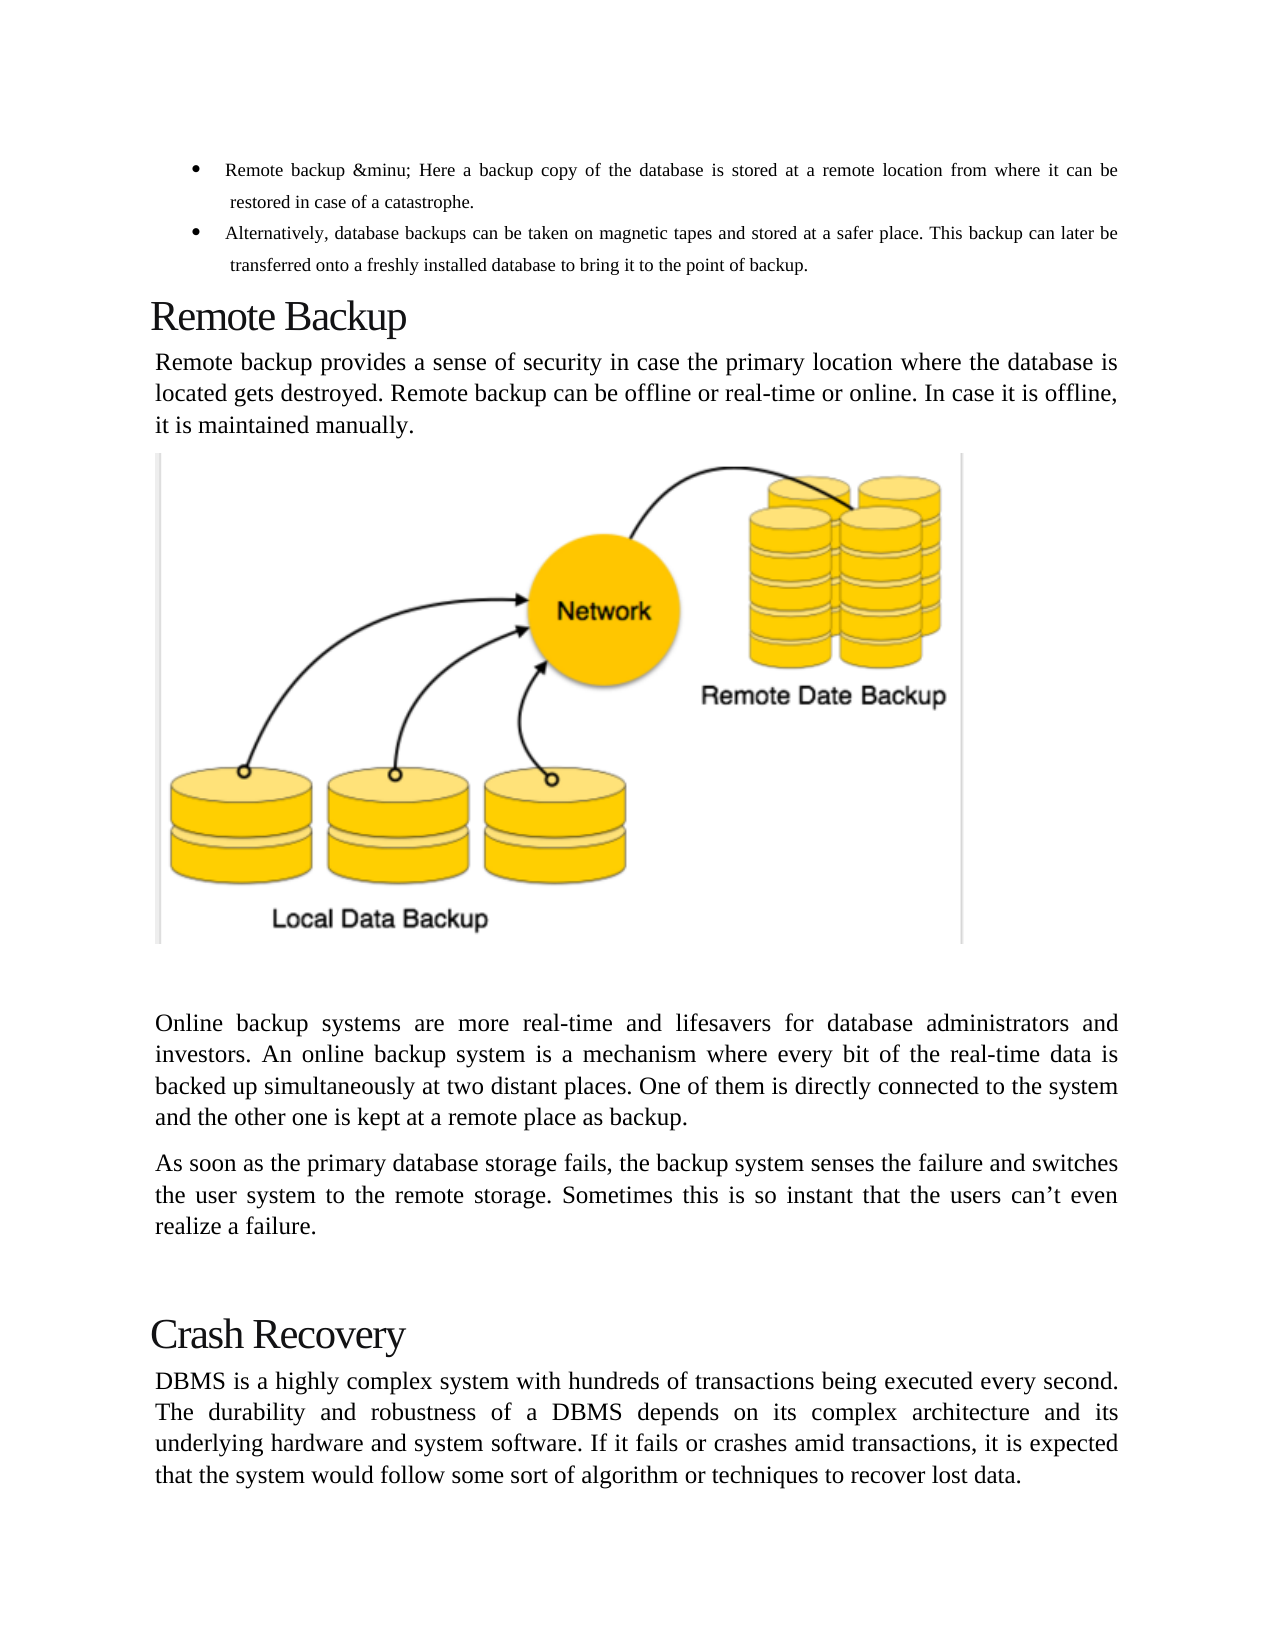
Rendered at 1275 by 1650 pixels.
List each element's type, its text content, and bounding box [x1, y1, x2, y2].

subtitle Crash Recovery [150, 1309, 1120, 1358]
list Remote backup &minu; Here a backup copy of the database is stored at a remote location from where it can be restored in case of a catastrophe. [192, 150, 1120, 213]
text As soon as the primary database storage fails, the backup system senses the failure and switches the user system to the remote storage. Sometimes this is so instant that the users can’t even realize a failure. [155, 1146, 1120, 1240]
text Online backup systems are more real-time and lifesavers for database administrators and investors. An online backup system is a mechanism where every bit of the real-time data is backed up simultaneously at two distant places. One of them is directly connected to the system and the other one is kept at a remote place as backup. [155, 1005, 1120, 1131]
subtitle Remote Backup [150, 290, 1120, 339]
text Remote backup provides a sense of security in case the primary location where the database is located gets destroyed. Remote backup can be offline or real-time or online. In case it is offline, it is maintained manually. [155, 344, 1120, 439]
text DBMS is a highly complex system with hundreds of transactions being executed every second. The durability and robustness of a DBMS depends on its complex architecture and its underlying hardware and system software. If it fails or crashes amid transactions, it is expected that the system would follow some sort of algorithm or techniques to recover lost data. [155, 1363, 1120, 1489]
picture [155, 453, 964, 944]
list Alternatively, database backups can be taken on magnetic tapes and stored at a safer place. This backup can later be transferred onto a freshly installed database to bring it to the point of backup. [192, 213, 1120, 275]
